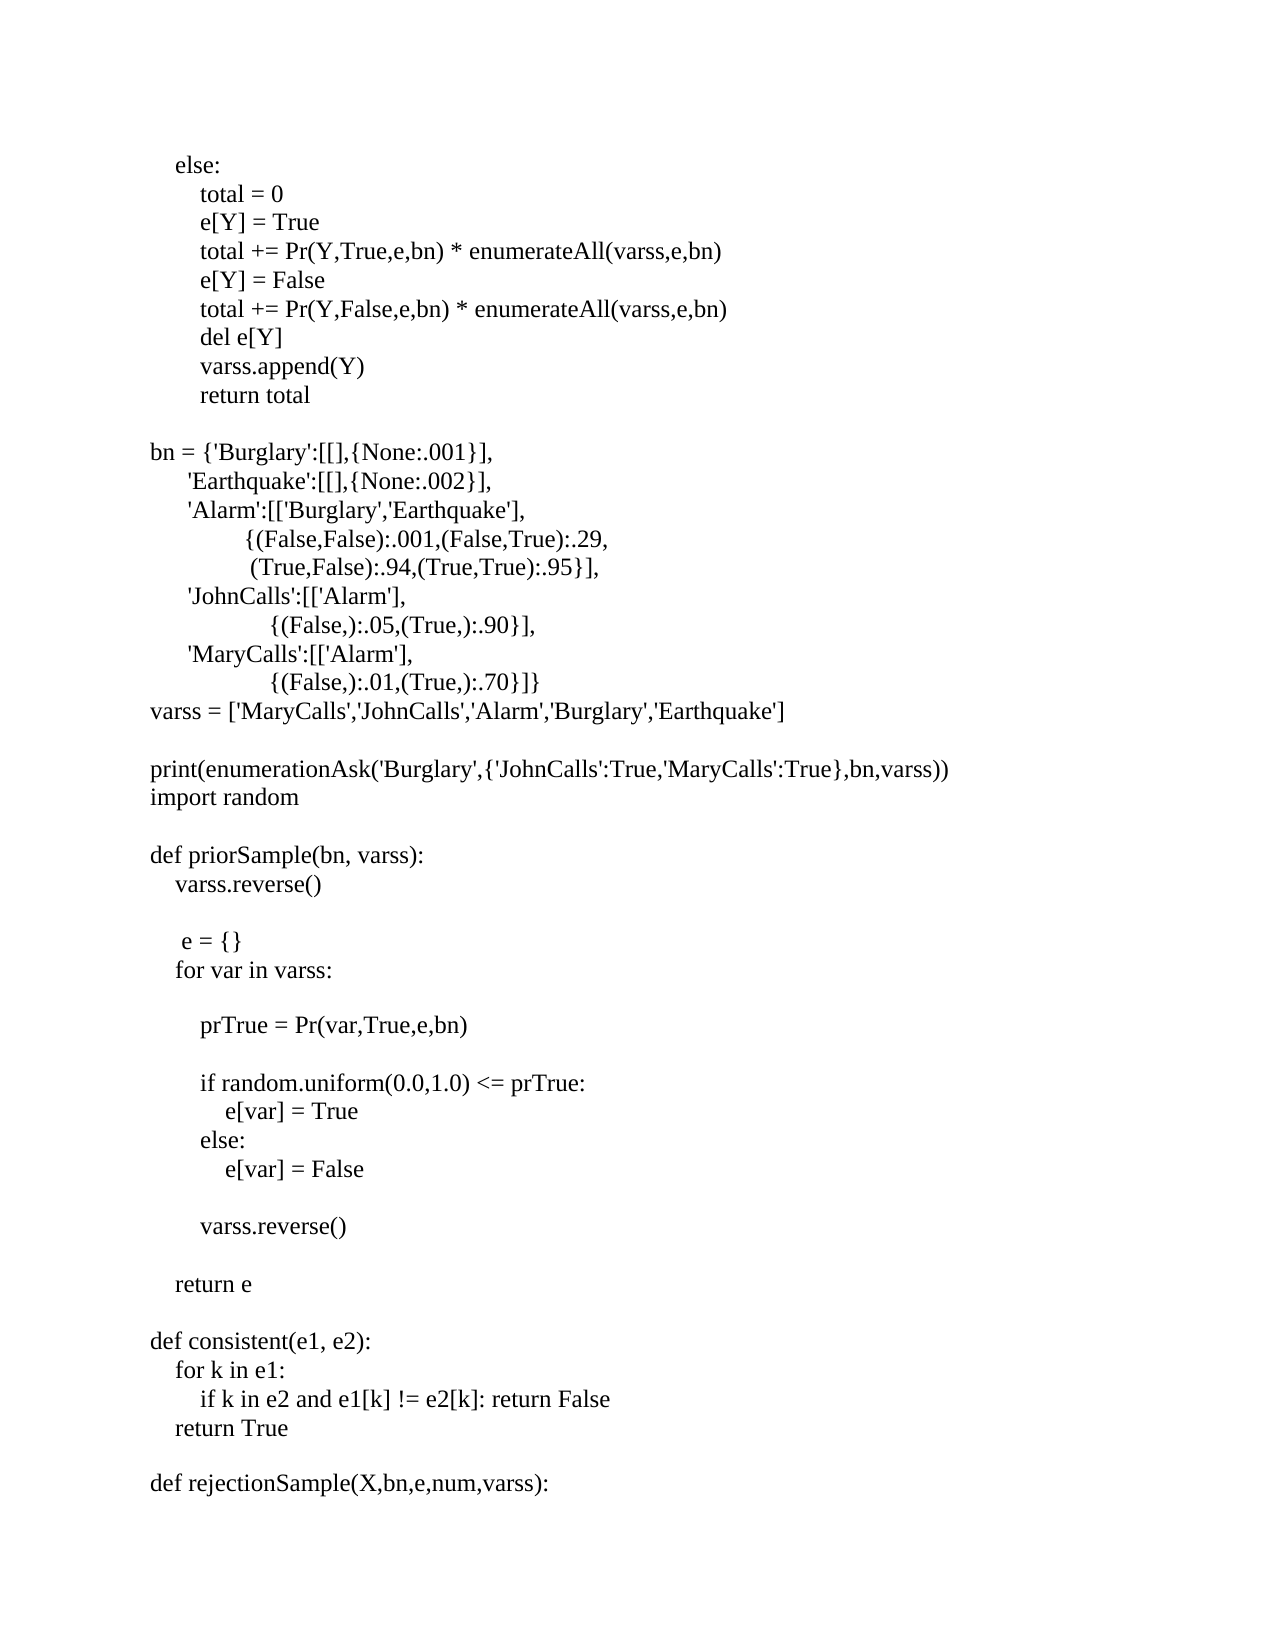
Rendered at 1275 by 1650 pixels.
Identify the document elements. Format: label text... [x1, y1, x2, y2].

text if random.uniform(0.0,1.0) <= prTrue: [150, 1068, 1125, 1096]
text total = 0 [150, 179, 1125, 207]
text def consistent(e1, e2): [150, 1326, 1125, 1355]
text def rejectionSample(X,bn,e,num,varss): [150, 1468, 1125, 1496]
text varss.reverse() [150, 1211, 1125, 1240]
text def priorSample(bn, varss): [150, 840, 1125, 869]
text 'JohnCalls':[['Alarm'], [150, 581, 1125, 610]
text varss.reverse() [150, 869, 1125, 897]
text else: [150, 150, 1125, 179]
text total += Pr(Y,False,e,bn) * enumerateAll(varss,e,bn) [150, 294, 1125, 322]
text bn = {'Burglary':[[],{None:.001}], [150, 437, 1125, 466]
text for k in e1: [150, 1355, 1125, 1384]
text varss.append(Y) [150, 351, 1125, 380]
text e[Y] = False [150, 265, 1125, 294]
text del e[Y] [150, 322, 1125, 351]
text return e [150, 1269, 1125, 1298]
text {(False,False):.001,(False,True):.29, [150, 524, 1125, 552]
text import random [150, 782, 1125, 811]
text else: [150, 1125, 1125, 1154]
text e[Y] = True [150, 207, 1125, 236]
text e = {} [150, 926, 1125, 955]
text if k in e2 and e1[k] != e2[k]: return False [150, 1384, 1125, 1413]
text e[var] = True [150, 1096, 1125, 1125]
text (True,False):.94,(True,True):.95}], [150, 552, 1125, 581]
text {(False,):.05,(True,):.90}], [150, 610, 1125, 639]
text 'Alarm':[['Burglary','Earthquake'], [150, 495, 1125, 524]
text {(False,):.01,(True,):.70}]} [150, 667, 1125, 696]
text print(enumerationAsk('Burglary',{'JohnCalls':True,'MaryCalls':True},bn,varss)) [150, 754, 1125, 782]
text 'Earthquake':[[],{None:.002}], [150, 466, 1125, 495]
text total += Pr(Y,True,e,bn) * enumerateAll(varss,e,bn) [150, 236, 1125, 265]
text prTrue = Pr(var,True,e,bn) [150, 1010, 1125, 1039]
text return True [150, 1413, 1125, 1441]
text return total [150, 380, 1125, 409]
text for var in varss: [150, 955, 1125, 984]
text e[var] = False [150, 1154, 1125, 1183]
text 'MaryCalls':[['Alarm'], [150, 639, 1125, 667]
text varss = ['MaryCalls','JohnCalls','Alarm','Burglary','Earthquake'] [150, 696, 1125, 725]
